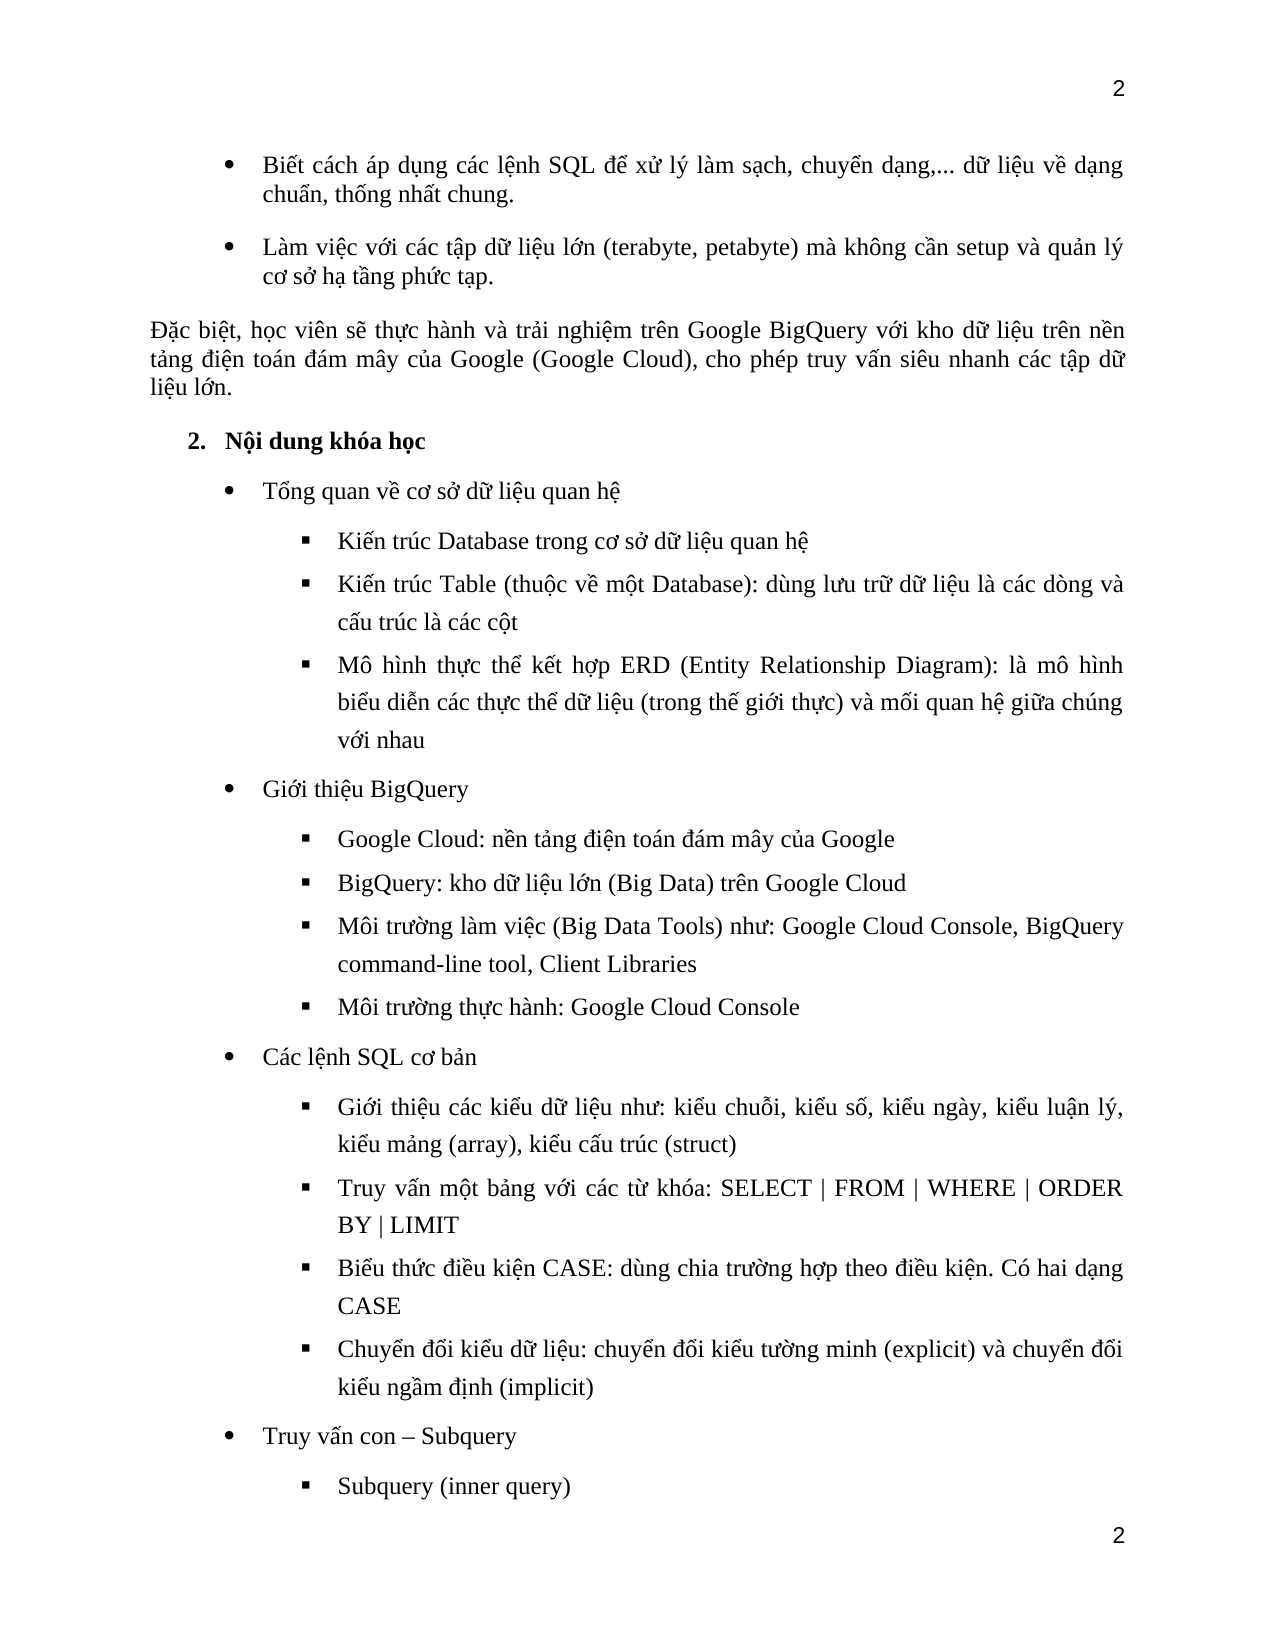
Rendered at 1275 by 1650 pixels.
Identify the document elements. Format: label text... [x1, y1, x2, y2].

text Môi trường làm việc (Big Data Tools) như: Google Cloud Console, BigQuery command-line tool, Client Libraries [300, 911, 1125, 977]
text Các lệnh SQL cơ bản [225, 1042, 1125, 1071]
text Kiến trúc Table (thuộc về một Database): dùng lưu trữ dữ liệu là các dòng và cấu trúc là các cột [300, 569, 1125, 635]
text BigQuery: kho dữ liệu lớn (Big Data) trên Google Cloud [300, 868, 1125, 897]
text Đặc biệt, học viên sẽ thực hành và trải nghiệm trên Google BigQuery với kho dữ liệu trên nền tảng điện toán đám mây của Google (Google Cloud), cho phép truy vấn siêu nhanh các tập dữ liệu lớn. [150, 315, 1125, 401]
text Kiến trúc Database trong cơ sở dữ liệu quan hệ [300, 526, 1125, 554]
text Mô hình thực thể kết hợp ERD (Entity Relationship Diagram): là mô hình biểu diễn các thực thể dữ liệu (trong thế giới thực) và mối quan hệ giữa chúng với nhau [300, 650, 1125, 753]
text Giới thiệu các kiểu dữ liệu như: kiểu chuỗi, kiểu số, kiểu ngày, kiểu luận lý, kiểu mảng (array), kiểu cấu trúc (struct) [300, 1092, 1125, 1158]
text Chuyển đổi kiểu dữ liệu: chuyển đổi kiểu tường minh (explicit) và chuyển đổi kiểu ngầm định (implicit) [300, 1334, 1125, 1400]
text Subquery (inner query) [300, 1471, 1125, 1500]
text Giới thiệu BigQuery [225, 774, 1125, 803]
text Tổng quan về cơ sở dữ liệu quan hệ [225, 476, 1125, 505]
text Biểu thức điều kiện CASE: dùng chia trường hợp theo điều kiện. Có hai dạng CASE [300, 1253, 1125, 1319]
text Truy vấn con – Subquery [225, 1421, 1125, 1450]
text Truy vấn một bảng với các từ khóa: SELECT | FROM | WHERE | ORDER BY | LIMIT [300, 1173, 1125, 1239]
text Google Cloud: nền tảng điện toán đám mây của Google [300, 824, 1125, 853]
list Làm việc với các tập dữ liệu lớn (terabyte, petabyte) mà không cần setup và quản lý cơ sở hạ tầng phức tạp. [225, 232, 1125, 290]
list Biết cách áp dụng các lệnh SQL để xử lý làm sạch, chuyển dạng,... dữ liệu về dạng chuẩn, thống nhất chung. [225, 150, 1125, 207]
text Nội dung khóa học [187, 426, 1125, 455]
text Môi trường thực hành: Google Cloud Console [300, 992, 1125, 1021]
